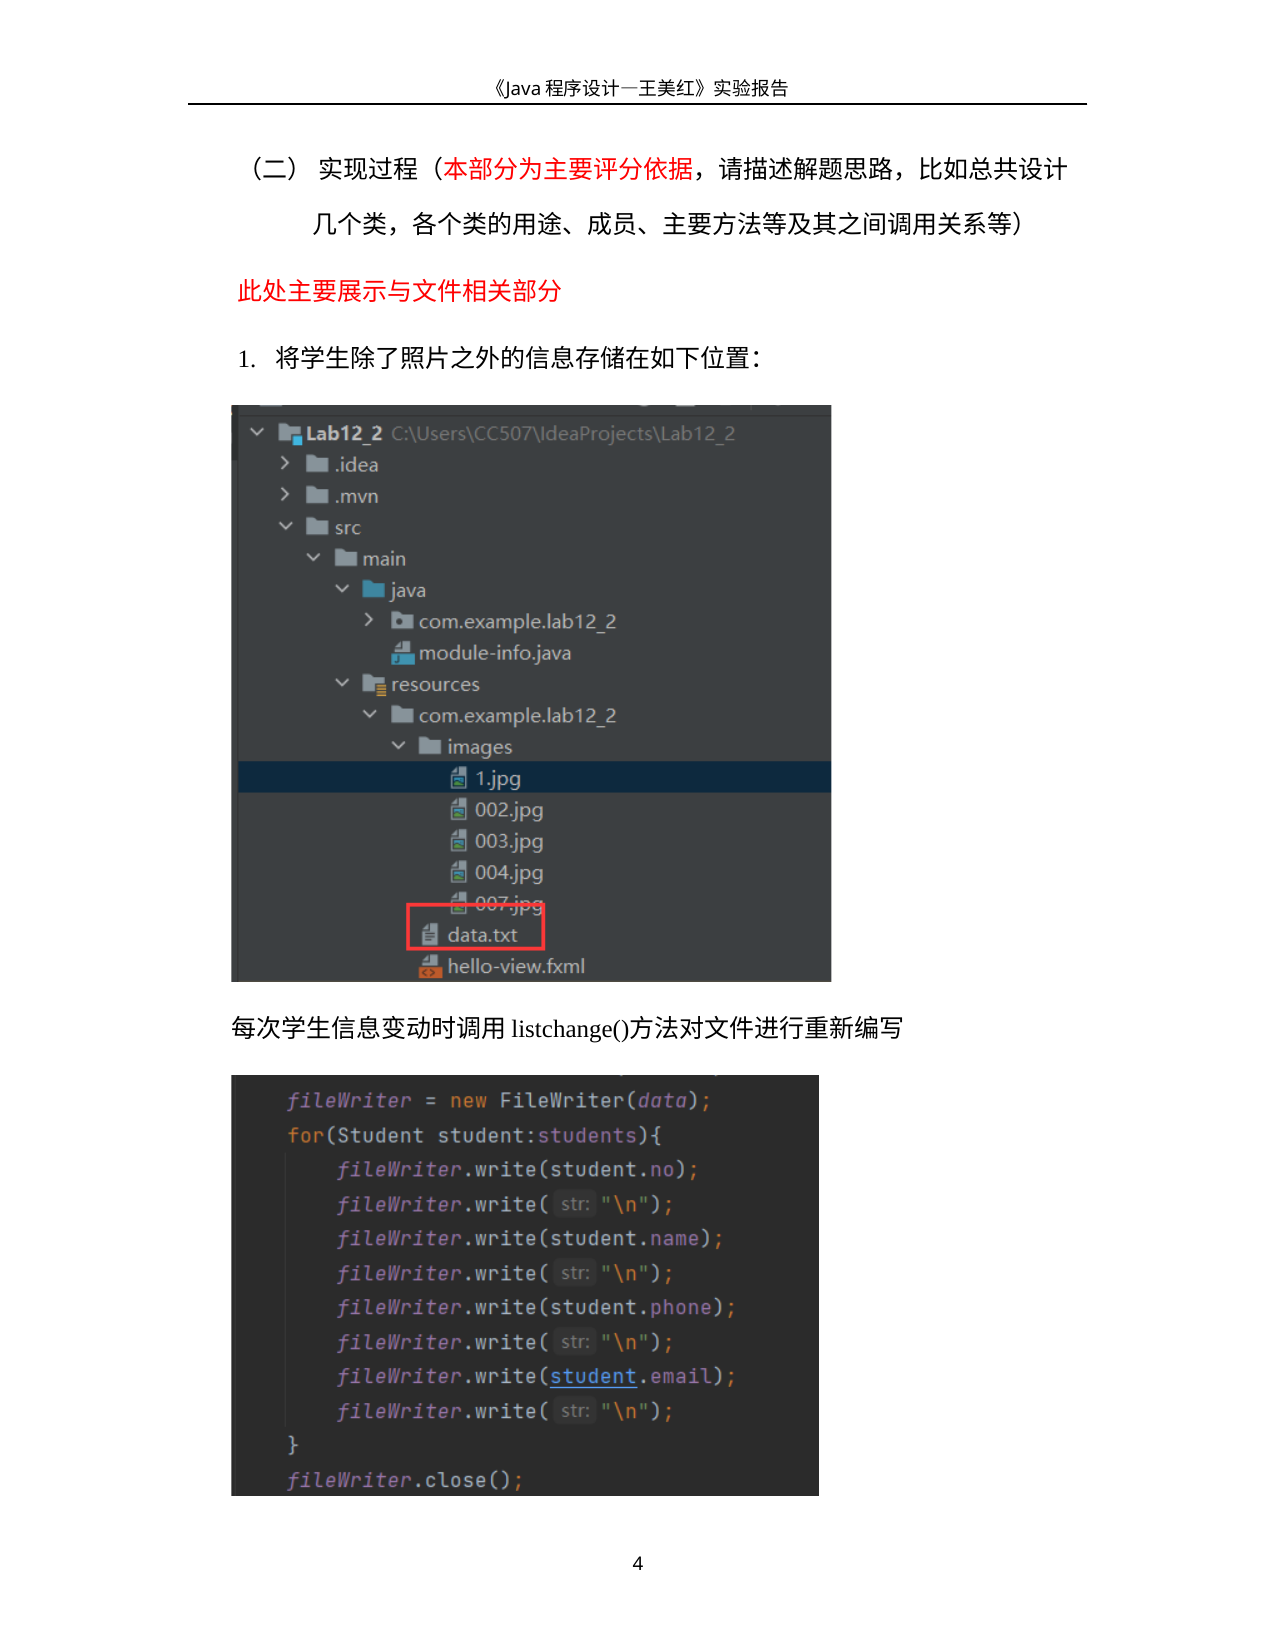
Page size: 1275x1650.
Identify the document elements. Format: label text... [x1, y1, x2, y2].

picture [231, 405, 832, 982]
list 此处主要展示与文件相关部分 [237, 271, 1087, 307]
picture [231, 1075, 819, 1496]
list 每次学生信息变动时调用listchange()方法对文件进行重新编写 [187, 1009, 1087, 1045]
list 实现过程（本部分为主要评分依据，请描述解题思路，比如总共设计几个类，各个类的用途、成员、主要方法等及其之间调用关系等） [237, 150, 1087, 241]
list 将学生除了照片之外的信息存储在如下位置： [237, 338, 1087, 374]
